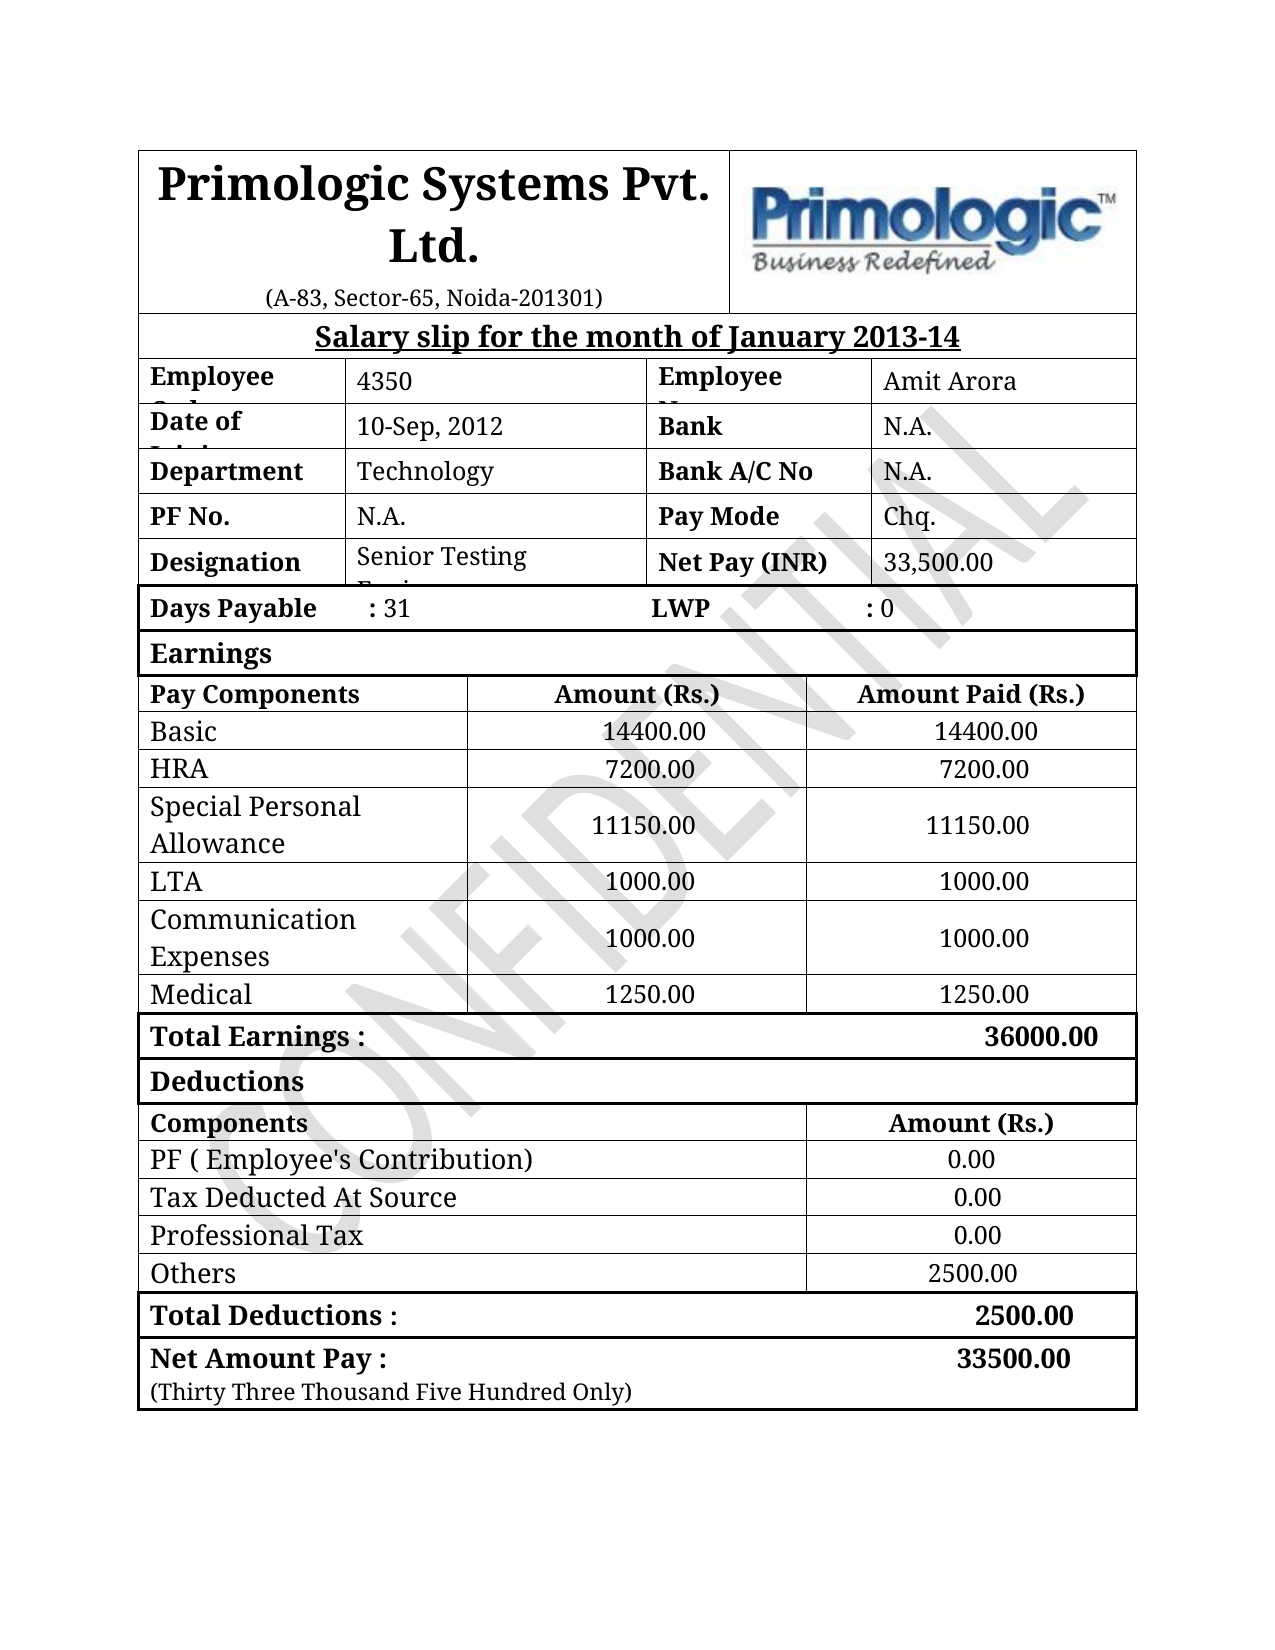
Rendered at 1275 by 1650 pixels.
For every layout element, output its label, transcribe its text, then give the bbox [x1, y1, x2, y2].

table_cell Chq. [872, 494, 1136, 538]
picture [742, 186, 1123, 278]
table_cell Components [139, 1105, 806, 1139]
table_cell Earnings [140, 632, 1135, 674]
table_cell Net Pay (INR) [647, 539, 871, 584]
table_header [730, 151, 1136, 313]
table_cell 1000.00 [807, 901, 1136, 974]
table_cell 1000.00 [807, 863, 1136, 899]
table_cell Employee Name [647, 359, 871, 403]
table_cell 1000.00 [468, 863, 806, 899]
table_cell 14400.00 [807, 712, 1136, 749]
table_cell 1000.00 [468, 901, 806, 974]
table_cell LTA [139, 863, 467, 899]
table_cell 0.00 [807, 1179, 1136, 1215]
table_cell Total Deductions : 2500.00 [140, 1294, 1135, 1336]
table_cell N.A. [872, 449, 1136, 493]
table_cell Amit Arora [872, 359, 1136, 403]
table_cell PF No. [139, 494, 345, 538]
table_cell N.A. [872, 404, 1136, 448]
table_cell Net Amount Pay : 33500.00 (Thirty Three Thousand Five Hundred Only) [140, 1339, 1135, 1407]
table_cell 0.00 [807, 1216, 1136, 1253]
table_cell Technology [346, 449, 646, 493]
table_cell 1250.00 [468, 975, 806, 1012]
table_cell Total Earnings : 36000.00 [140, 1015, 1135, 1057]
table_cell Basic [139, 712, 467, 749]
table_cell Bank [647, 404, 871, 448]
table_cell Others [139, 1254, 806, 1291]
table_cell Amount Paid (Rs.) [807, 677, 1136, 711]
table_cell 4350 [346, 359, 646, 403]
table_cell 2500.00 [807, 1254, 1136, 1291]
table_cell Communication Expenses [139, 901, 467, 974]
table_cell 7200.00 [468, 750, 806, 787]
table_header Primologic Systems Pvt. Ltd. (A-83, Sector-65, Noida-201301) [139, 151, 729, 313]
table_cell Employee Code [139, 359, 345, 403]
table_cell Pay Mode [647, 494, 871, 538]
table_cell Deductions [140, 1060, 1135, 1102]
table_cell 0.00 [807, 1141, 1136, 1177]
table_cell 10-Sep, 2012 [346, 404, 646, 448]
table_cell Designation [139, 539, 345, 584]
table_cell 7200.00 [807, 750, 1136, 787]
table_cell Amount (Rs.) [807, 1105, 1136, 1139]
table_cell 33,500.00 [872, 539, 1136, 584]
table_cell 11150.00 [468, 788, 806, 862]
table_cell Days Payable : 31 LWP : 0 [140, 587, 1135, 629]
table_cell Senior Testing Engineer [346, 539, 646, 584]
table_cell Tax Deducted At Source [139, 1179, 806, 1215]
table_cell N.A. [346, 494, 646, 538]
table_cell PF ( Employee's Contribution) [139, 1141, 806, 1177]
table_cell Salary slip for the month of January 2013-14 [139, 314, 1136, 358]
table_cell 11150.00 [807, 788, 1136, 862]
table_cell Professional Tax [139, 1216, 806, 1253]
table_cell Pay Components [139, 677, 467, 711]
table_cell Amount (Rs.) [468, 677, 806, 711]
table_cell Medical [139, 975, 467, 1012]
table_cell Department [139, 449, 345, 493]
table_cell 1250.00 [807, 975, 1136, 1012]
table_cell Date of Joining [139, 404, 345, 448]
table_cell Special Personal Allowance [139, 788, 467, 862]
table_cell Bank A/C No [647, 449, 871, 493]
table_cell HRA [139, 750, 467, 787]
table_cell 14400.00 [468, 712, 806, 749]
